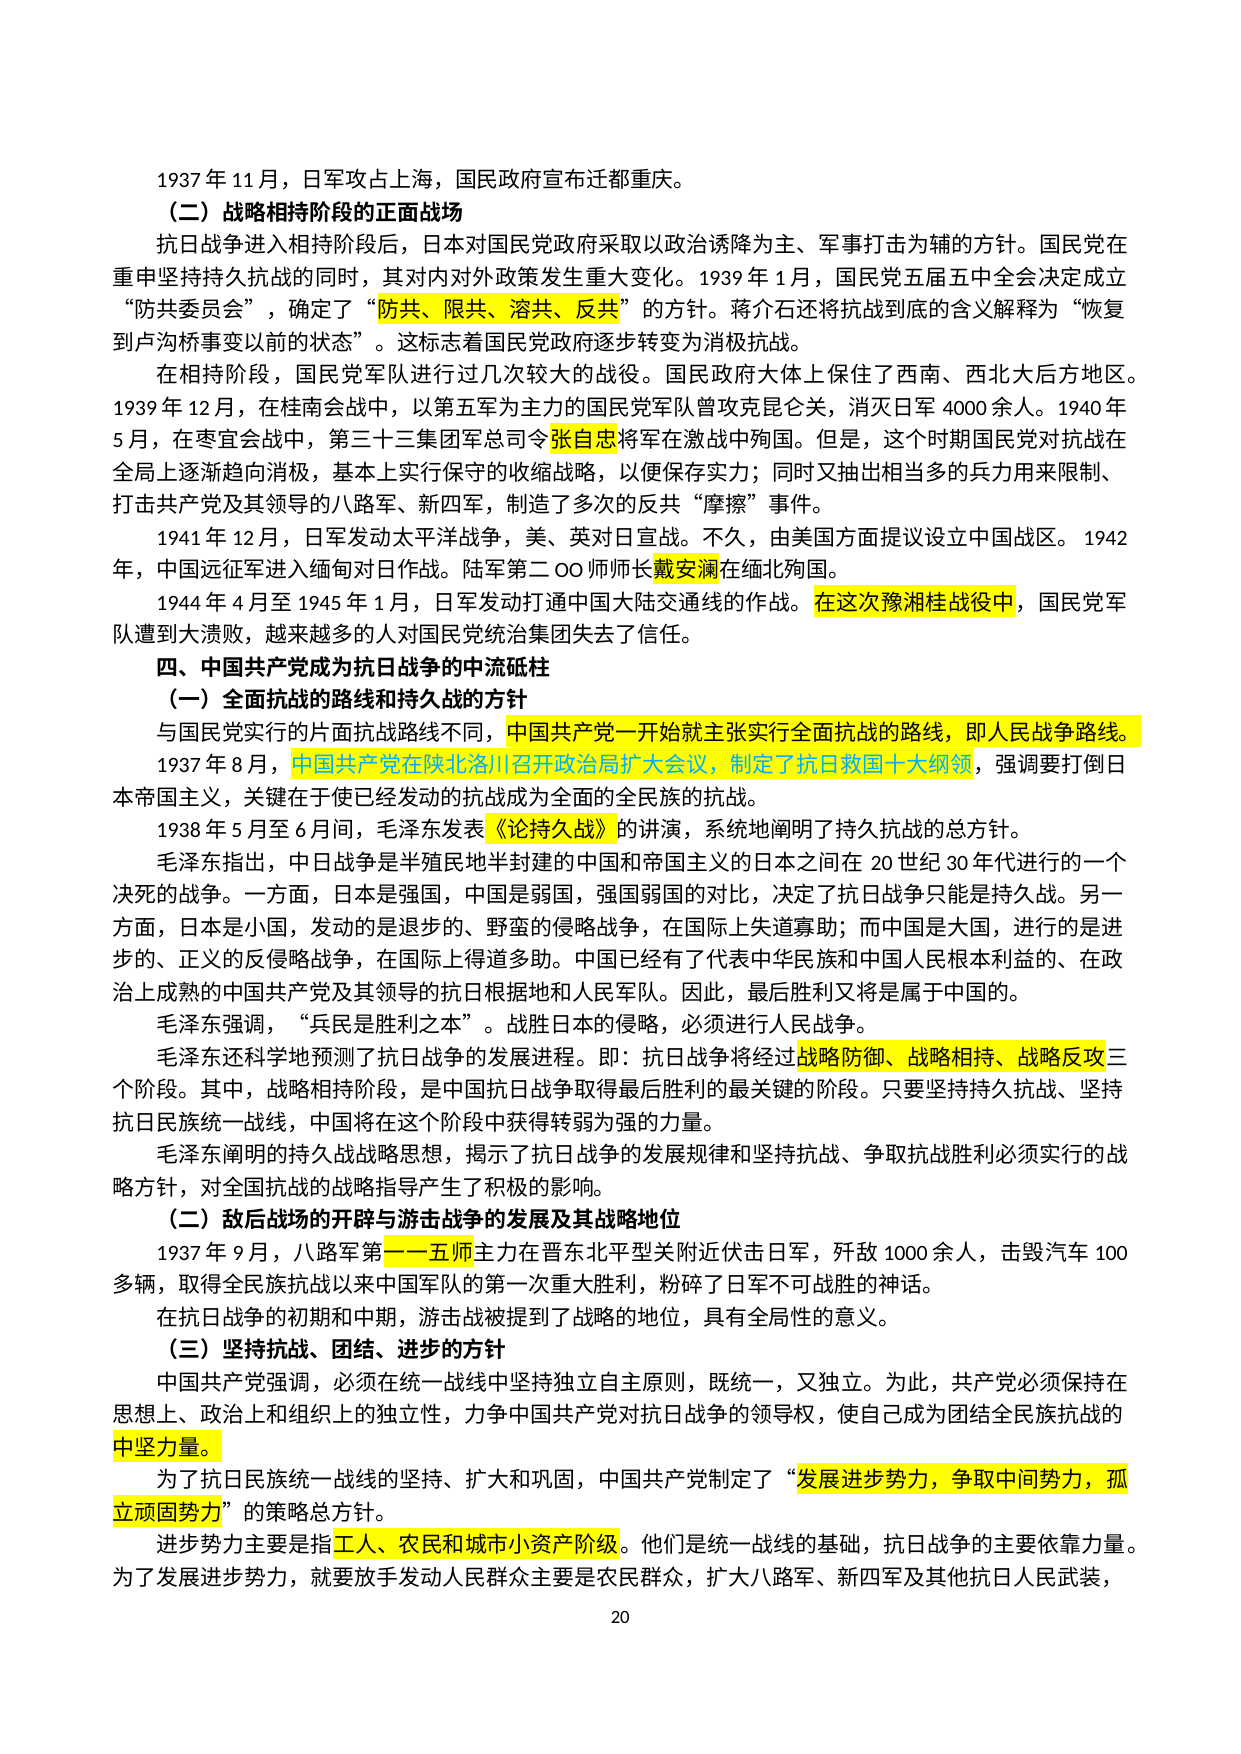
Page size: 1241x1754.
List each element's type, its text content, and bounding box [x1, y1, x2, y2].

text 毛泽东还科学地预测了抗日战争的发展进程。即：抗日战争将经过战略防御、战略相持、战略反攻三个阶段。其中，战略相持阶段，是中国抗日战争取得最后胜利的最关键的阶段。只要坚持持久抗战、坚持抗日民族统一战线，中国将在这个阶段中获得转弱为强的力量。 [112, 1039, 1128, 1137]
text （二）敌后战场的开辟与游击战争的发展及其战略地位 [112, 1202, 1128, 1234]
text 1941年12月，日军发动太平洋战争，美、英对日宣战。不久，由美国方面提议设立中国战区。1942年，中国远征军进入缅甸对日作战。陆军第二OO师师长戴安澜在缅北殉国。 [112, 519, 1128, 584]
text 1937年8月，中国共产党在陕北洛川召开政治局扩大会议，制定了抗日救国十大纲领，强调要打倒日本帝国主义，关键在于使已经发动的抗战成为全面的全民族的抗战。 [112, 747, 1128, 812]
text （一）全面抗战的路线和持久战的方针 [112, 682, 1128, 714]
text 抗日战争进入相持阶段后，日本对国民党政府采取以政治诱降为主、军事打击为辅的方针。国民党在重申坚持持久抗战的同时，其对内对外政策发生重大变化。1939年1月，国民党五届五中全会决定成立“防共委员会”，确定了“防共、限共、溶共、反共”的方针。蒋介石还将抗战到底的含义解释为“恢复到卢沟桥事变以前的状态”。这标志着国民党政府逐步转变为消极抗战。 [112, 227, 1128, 357]
text 1944年4月至1945年1月，日军发动打通中国大陆交通线的作战。在这次豫湘桂战役中，国民党军队遭到大溃败，越来越多的人对国民党统治集团失去了信任。 [112, 584, 1128, 649]
text 在相持阶段，国民党军队进行过几次较大的战役。国民政府大体上保住了西南、西北大后方地区。1939年12月，在桂南会战中，以第五军为主力的国民党军队曾攻克昆仑关，消灭日军4000余人。1940年5月，在枣宜会战中，第三十三集团军总司令张自忠将军在激战中殉国。但是，这个时期国民党对抗战在全局上逐渐趋向消极，基本上实行保守的收缩战略，以便保存实力；同时又抽岀相当多的兵力用来限制、打击共产党及其领导的八路军、新四军，制造了多次的反共“摩擦”事件。 [112, 357, 1128, 519]
text 为了抗日民族统一战线的坚持、扩大和巩固，中国共产党制定了“发展进步势力，争取中间势力，孤立顽固势力”的策略总方针。 [112, 1462, 1128, 1527]
text 四、中国共产党成为抗日战争的中流砥柱 [112, 649, 1128, 682]
text 毛泽东指岀，中日战争是半殖民地半封建的中国和帝国主义的日本之间在20世纪30年代进行的一个决死的战争。一方面，日本是强国，中国是弱国，强国弱国的对比，决定了抗日战争只能是持久战。另一方面，日本是小国，发动的是退步的、野蛮的侵略战争，在国际上失道寡助；而中国是大国，进行的是进步的、正义的反侵略战争，在国际上得道多助。中国已经有了代表中华民族和中国人民根本利益的、在政治上成熟的中国共产党及其领导的抗日根据地和人民军队。因此，最后胜利又将是属于中国的。 [112, 844, 1128, 1007]
text 在抗日战争的初期和中期，游击战被提到了战略的地位，具有全局性的意义。 [112, 1299, 1128, 1332]
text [112, 1527, 1128, 1592]
text 与国民党实行的片面抗战路线不同，中国共产党一开始就主张实行全面抗战的路线，即人民战争路线。 [112, 714, 1128, 747]
text （三）坚持抗战、团结、进步的方针 [112, 1332, 1128, 1364]
text 中国共产党强调，必须在统一战线中坚持独立自主原则，既统一，又独立。为此，共产党必须保持在思想上、政治上和组织上的独立性，力争中国共产党对抗日战争的领导权，使自己成为团结全民族抗战的中坚力量。 [112, 1364, 1128, 1462]
text 毛泽东强调，“兵民是胜利之本”。战胜日本的侵略，必须进行人民战争。 [112, 1007, 1128, 1039]
text （二）战略相持阶段的正面战场 [112, 194, 1128, 227]
text 1937年11月，日军攻占上海，国民政府宣布迁都重庆。 [112, 162, 1128, 194]
text 毛泽东阐明的持久战战略思想，揭示了抗日战争的发展规律和坚持抗战、争取抗战胜利必须实行的战略方针，对全国抗战的战略指导产生了积极的影响。 [112, 1137, 1128, 1202]
text 1937年9月，八路军第一一五师主力在晋东北平型关附近伏击日军，歼敌1000余人，击毁汽车100多辆，取得全民族抗战以来中国军队的第一次重大胜利，粉碎了日军不可战胜的神话。 [112, 1234, 1128, 1299]
text 1938年5月至6月间，毛泽东发表《论持久战》的讲演，系统地阐明了持久抗战的总方针。 [112, 812, 1128, 844]
